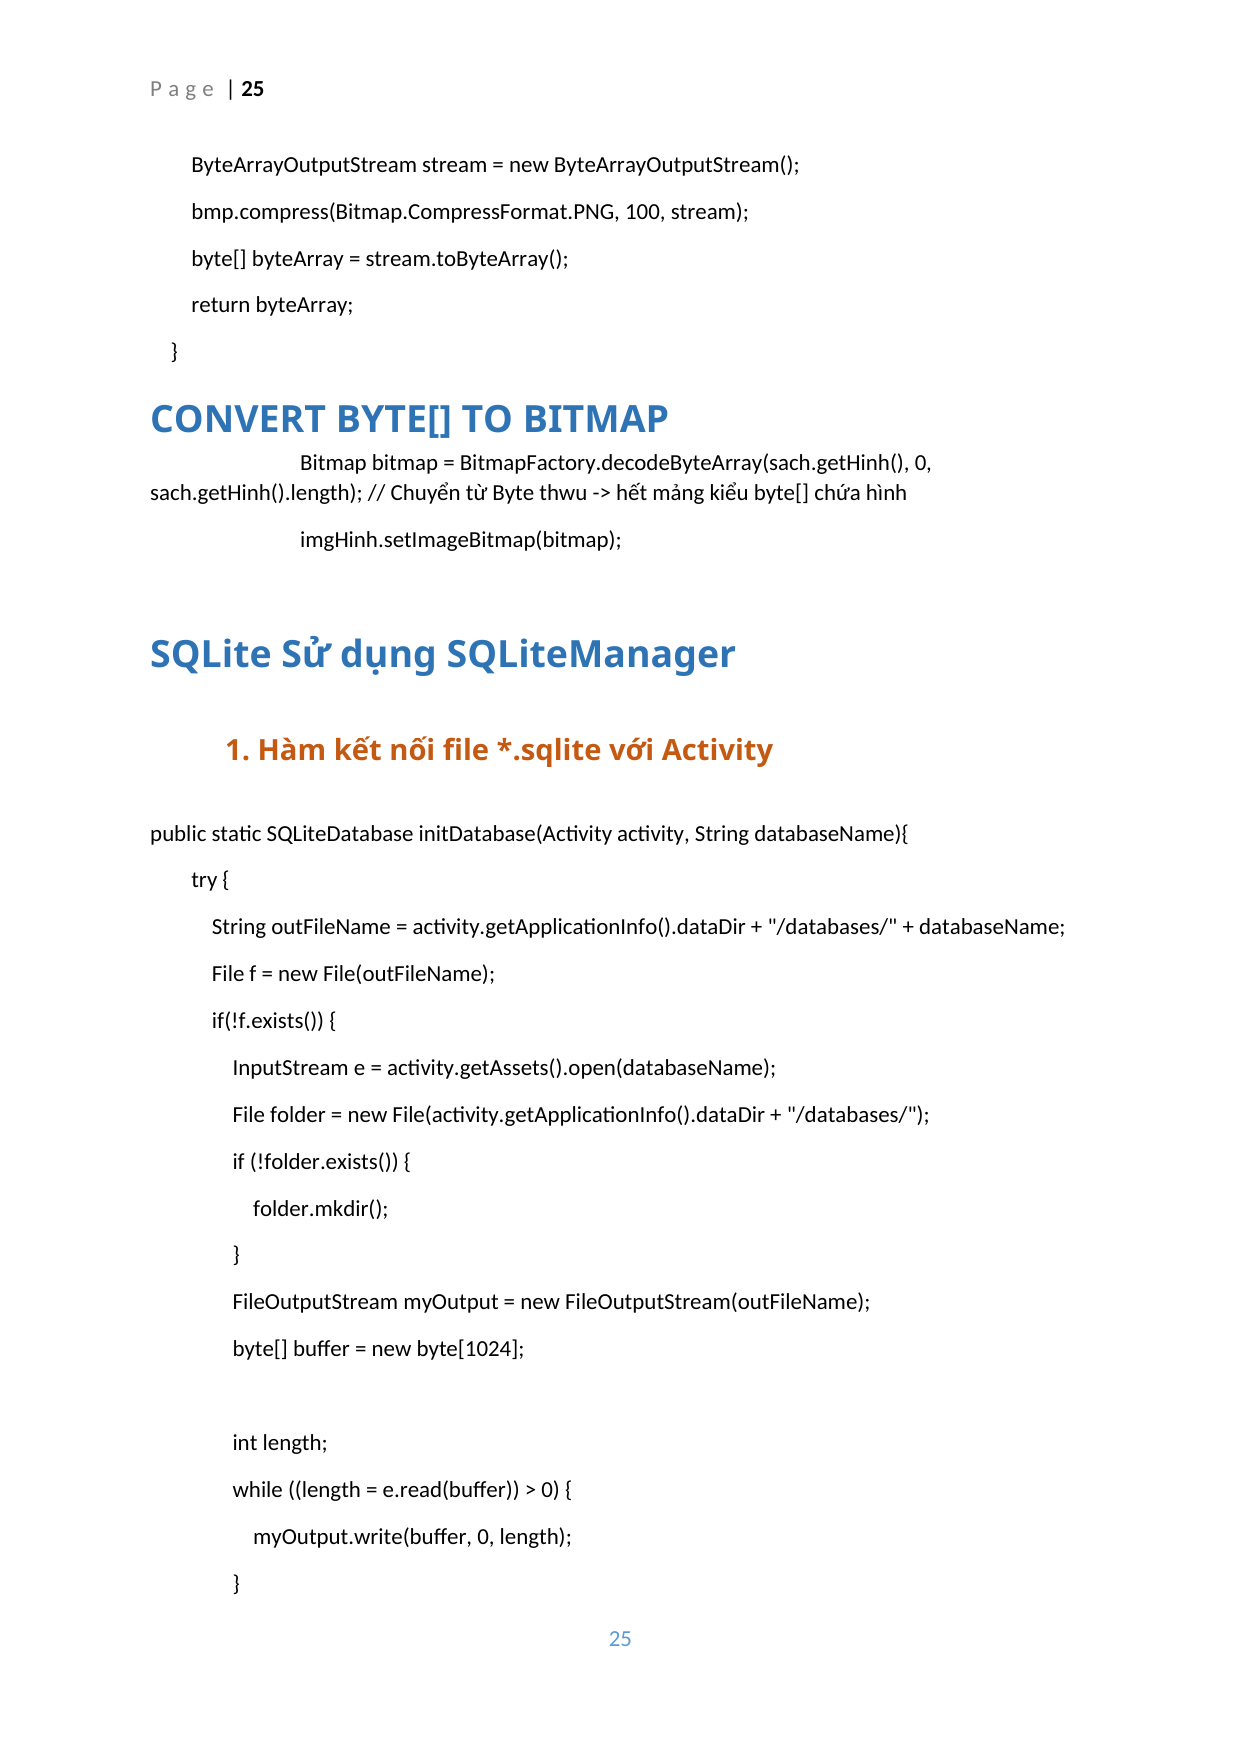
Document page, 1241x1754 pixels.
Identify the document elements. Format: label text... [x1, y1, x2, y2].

text } [150, 1569, 1090, 1597]
subtitle SQLite Sử dụng SQLiteManager [150, 627, 1090, 678]
subtitle 1. Hàm kết nối file *.sqlite với Activity [150, 729, 1090, 769]
text return byteArray; [150, 291, 1090, 319]
text bmp.compress(Bitmap.CompressFormat.PNG, 100, stream); [150, 197, 1090, 225]
text Bitmap bitmap = BitmapFactory.decodeByteArray(sach.getHinh(), 0, sach.getHinh().length); // Chuyển từ Byte thwu -> hết mảng kiểu byte[] chứa hình [150, 448, 1090, 506]
text File f = new File(outFileName); [150, 959, 1090, 987]
text InputStream e = activity.getAssets().open(databaseName); [150, 1053, 1090, 1081]
text FileOutputStream myOutput = new FileOutputStream(outFileName); [150, 1287, 1090, 1315]
subtitle CONVERT BYTE[] TO BITMAP [150, 393, 1090, 444]
text int length; [150, 1428, 1090, 1456]
text String outFileName = activity.getApplicationInfo().dataDir + "/databases/" + databaseName; [150, 912, 1090, 940]
text byte[] buffer = new byte[1024]; [150, 1334, 1090, 1362]
text public static SQLiteDatabase initDatabase(Activity activity, String databaseName){ [150, 819, 1090, 847]
text myOutput.write(buffer, 0, length); [150, 1522, 1090, 1550]
text } [150, 1241, 1090, 1268]
text imgHinh.setImageBitmap(bitmap); [150, 525, 1090, 553]
text ByteArrayOutputStream stream = new ByteArrayOutputStream(); [150, 150, 1090, 178]
text if(!f.exists()) { [150, 1006, 1090, 1034]
text byte[] byteArray = stream.toByteArray(); [150, 244, 1090, 272]
text } [150, 337, 1090, 366]
text File folder = new File(activity.getApplicationInfo().dataDir + "/databases/"); [150, 1100, 1090, 1128]
text if (!folder.exists()) { [150, 1147, 1090, 1175]
text while ((length = e.read(buffer)) > 0) { [150, 1475, 1090, 1503]
text folder.mkdir(); [150, 1194, 1090, 1222]
text try { [150, 866, 1090, 893]
